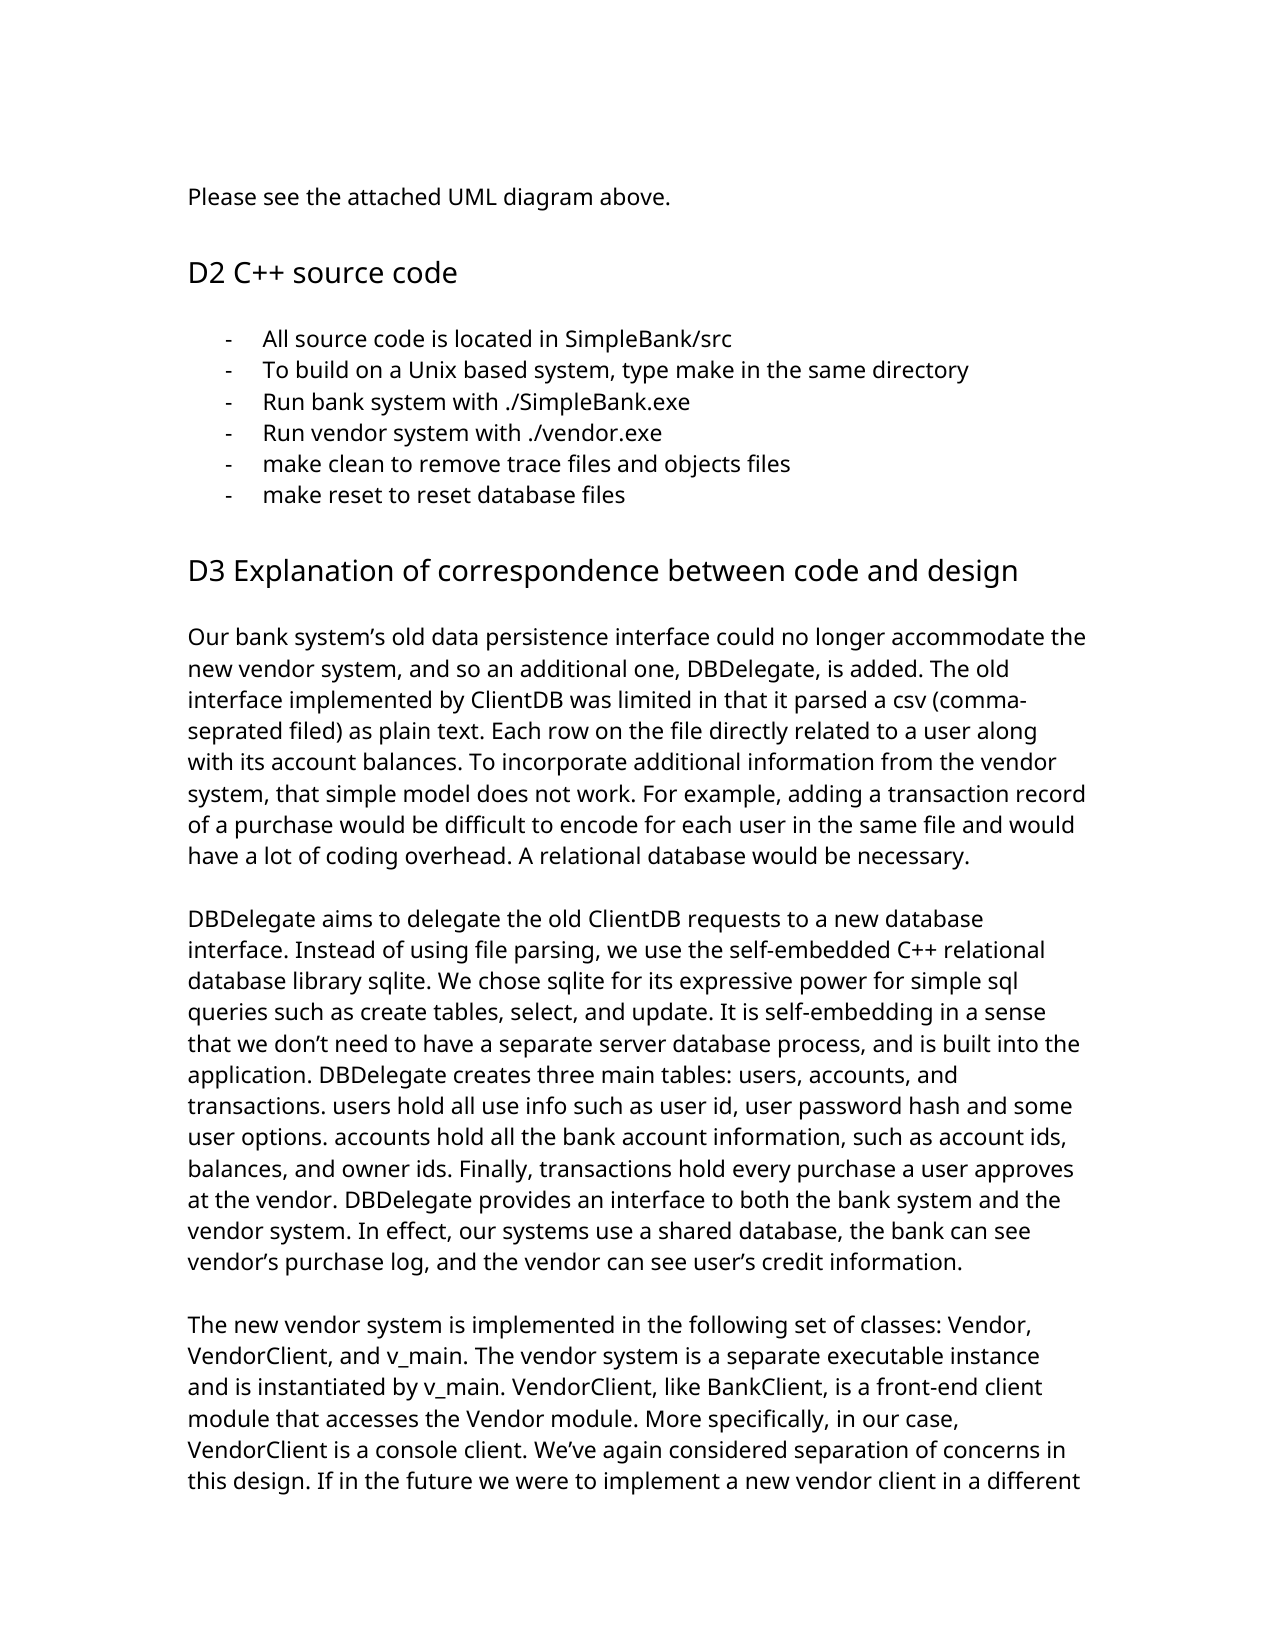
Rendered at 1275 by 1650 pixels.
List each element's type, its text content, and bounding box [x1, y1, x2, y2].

list make clean to remove trace files and objects files [225, 448, 1087, 479]
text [187, 1309, 1087, 1496]
list Run vendor system with ./vendor.exe [225, 417, 1087, 448]
text D2 C++ source code [187, 252, 1087, 292]
list All source code is located in SimpleBank/src [225, 323, 1087, 354]
list Run bank system with ./SimpleBank.exe [225, 386, 1087, 417]
text Our bank system’s old data persistence interface could no longer accommodate the new vendor system, and so an additional one, DBDelegate, is added. The old interface implemented by ClientDB was limited in that it parsed a csv (comma-seprated filed) as plain text. Each row on the file directly related to a user along with its account balances. To incorporate additional information from the vendor system, that simple model does not work. For example, adding a transaction record of a purchase would be difficult to encode for each user in the same file and would have a lot of coding overhead. A relational database would be necessary. [187, 621, 1087, 871]
list make reset to reset database files [225, 479, 1087, 511]
list To build on a Unix based system, type make in the same directory [225, 354, 1087, 386]
text DBDelegate aims to delegate the old ClientDB requests to a new database interface. Instead of using file parsing, we use the self-embedded C++ relational database library sqlite. We chose sqlite for its expressive power for simple sql queries such as create tables, select, and update. It is self-embedding in a sense that we don’t need to have a separate server database process, and is built into the application. DBDelegate creates three main tables: users, accounts, and transactions. users hold all use info such as user id, user password hash and some user options. accounts hold all the bank account information, such as account ids, balances, and owner ids. Finally, transactions hold every purchase a user approves at the vendor. DBDelegate provides an interface to both the bank system and the vendor system. In effect, our systems use a shared database, the bank can see vendor’s purchase log, and the vendor can see user’s credit information. [187, 902, 1087, 1277]
text D3 Explanation of correspondence between code and design [187, 550, 1087, 590]
text Please see the attached UML diagram above. [187, 181, 1087, 212]
